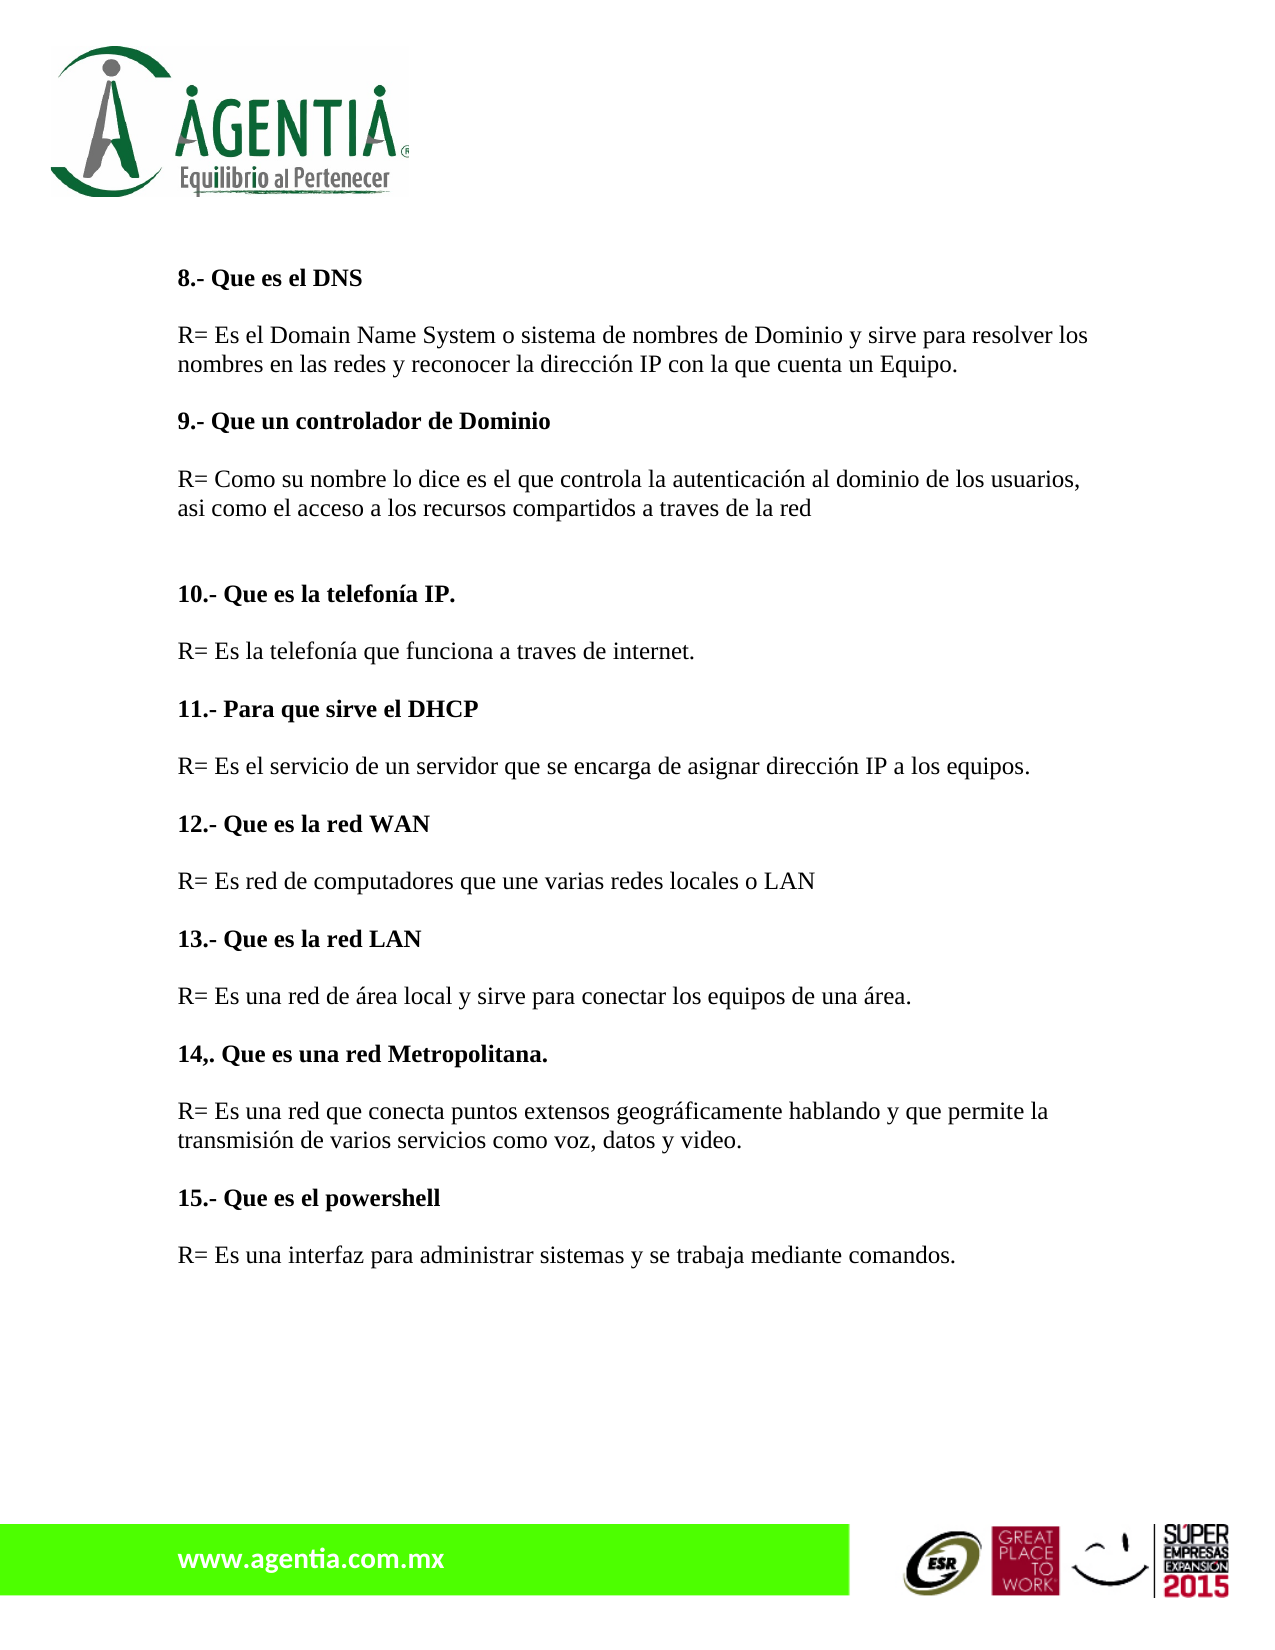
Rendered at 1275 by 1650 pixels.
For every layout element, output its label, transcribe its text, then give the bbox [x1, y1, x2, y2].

text 15.- Que es el powershell [177, 1183, 1098, 1211]
text 12.- Que es la red WAN [177, 809, 1098, 838]
picture [49, 46, 409, 196]
text R= Como su nombre lo dice es el que controla la autenticación al dominio de los usuarios, asi como el acceso a los recursos compartidos a traves de la red [177, 464, 1098, 521]
text R= Es una red que conecta puntos extensos geográficamente hablando y que permite la transmisión de varios servicios como voz, datos y video. [177, 1096, 1098, 1154]
text 13.- Que es la red LAN [177, 924, 1098, 953]
text R= Es red de computadores que une varias redes locales o LAN [177, 866, 1098, 895]
text 10.- Que es la telefonía IP. [177, 579, 1098, 608]
text R= Es el servicio de un servidor que se encarga de asignar dirección IP a los equipos. [177, 751, 1098, 780]
text 8.- Que es el DNS [177, 263, 1098, 291]
text 9.- Que un controlador de Dominio [177, 406, 1098, 435]
text R= Es una interfaz para administrar sistemas y se trabaja mediante comandos. [177, 1240, 1098, 1269]
text R= Es una red de área local y sirve para conectar los equipos de una área. [177, 981, 1098, 1010]
text R= Es el Domain Name System o sistema de nombres de Dominio y sirve para resolver los nombres en las redes y reconocer la dirección IP con la que cuenta un Equipo. [177, 320, 1098, 378]
text 14,. Que es una red Metropolitana. [177, 1039, 1098, 1068]
picture [0, 1524, 1229, 1598]
text R= Es la telefonía que funciona a traves de internet. [177, 636, 1098, 665]
text 11.- Para que sirve el DHCP [177, 694, 1098, 723]
